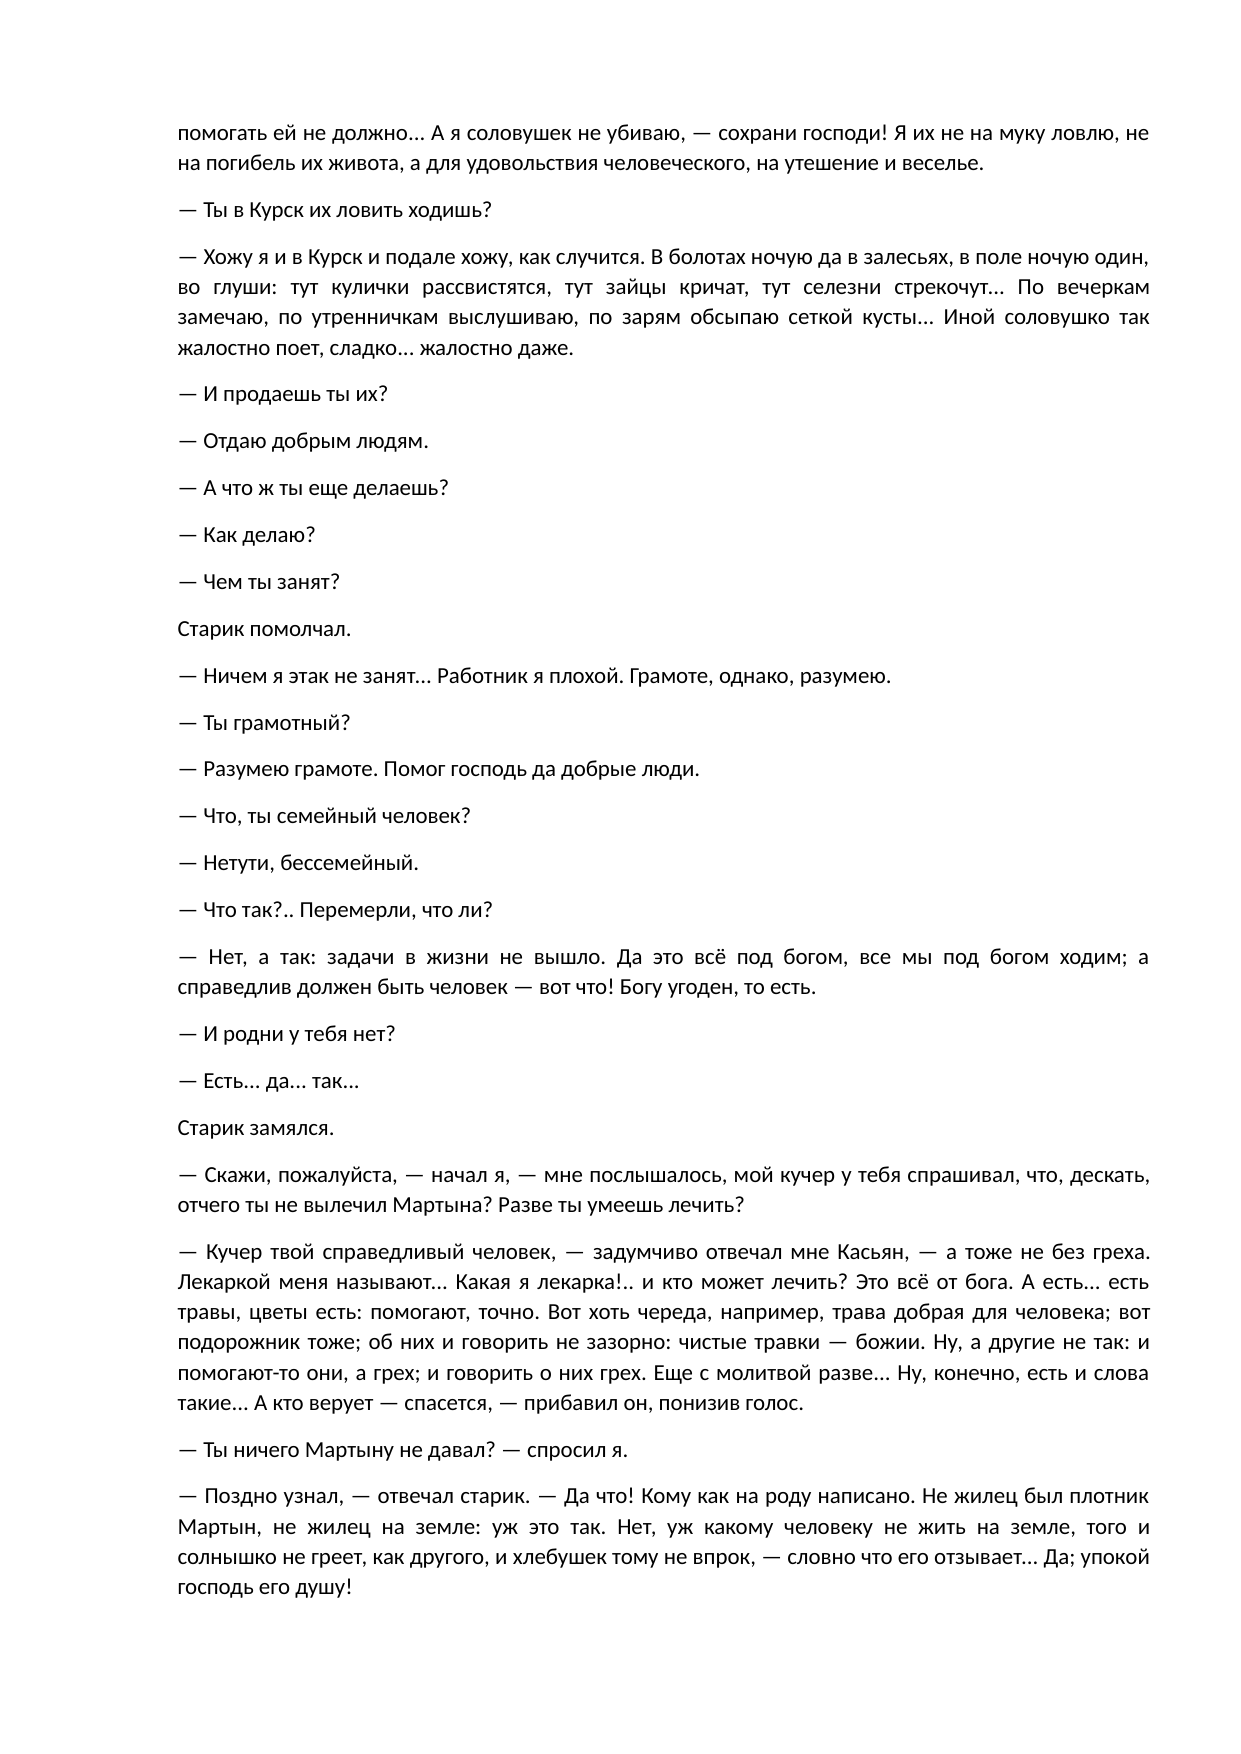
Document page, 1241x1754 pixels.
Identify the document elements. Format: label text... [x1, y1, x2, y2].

text — Как делаю? [177, 520, 1152, 548]
text — Ты в Курск их ловить ходишь? [177, 195, 1152, 223]
text — Скажи, пожалуйста, — начал я, — мне послышалось, мой кучер у тебя спрашивал, что, дескать, отчего ты не вылечил Мартына? Разве ты умеешь лечить? [177, 1160, 1152, 1218]
text — Кучер твой справедливый человек, — задумчиво отвечал мне Касьян, — а тоже не без греха. Лекаркой меня называют... Какая я лекарка!.. и кто может лечить? Это всё от бога. А есть... есть травы, цветы есть: помогают, точно. Вот хоть череда, например, трава добрая для человека; вот подорожник тоже; об них и говорить не зазорно: чистые травки — божии. Ну, а другие не так: и помогают-то они, а грех; и говорить о них грех. Еще с молитвой разве... Ну, конечно, есть и слова такие... А кто верует — спасется, — прибавил он, понизив голос. [177, 1237, 1152, 1416]
text — Разумею грамоте. Помог господь да добрые люди. [177, 754, 1152, 783]
text — Есть... да... так... [177, 1066, 1152, 1094]
text — Нет, а так: задачи в жизни не вышло. Да это всё под богом, все мы под богом ходим; а справедлив должен быть человек — вот что! Богу угоден, то есть. [177, 942, 1152, 1000]
text Старик помолчал. [177, 614, 1152, 642]
text — Ничем я этак не занят... Работник я плохой. Грамоте, однако, разумею. [177, 661, 1152, 689]
text — Ты грамотный? [177, 708, 1152, 736]
text — Ты ничего Мартыну не давал? — спросил я. [177, 1435, 1152, 1463]
text — Нетути, бессемейный. [177, 848, 1152, 876]
text — Отдаю добрым людям. [177, 426, 1152, 454]
text — Поздно узнал, — отвечал старик. — Да что! Кому как на роду написано. Не жилец был плотник Мартын, не жилец на земле: уж это так. Нет, уж какому человеку не жить на земле, того и солнышко не греет, как другого, и хлебушек тому не впрок, — словно что его отзывает... Да; упокой господь его душу! [177, 1482, 1152, 1600]
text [177, 118, 1152, 176]
text — Хожу я и в Курск и подале хожу, как случится. В болотах ночую да в залесьях, в поле ночую один, во глуши: тут кулички рассвистятся, тут зайцы кричат, тут селезни стрекочут... По вечеркам замечаю, по утренничкам выслушиваю, по зарям обсыпаю сеткой кусты... Иной соловушко так жалостно поет, сладко... жалостно даже. [177, 242, 1152, 361]
text — Что, ты семейный человек? [177, 801, 1152, 829]
text — А что ж ты еще делаешь? [177, 473, 1152, 501]
text Старик замялся. [177, 1113, 1152, 1141]
text — И продаешь ты их? [177, 379, 1152, 408]
text — Чем ты занят? [177, 567, 1152, 595]
text — Что так?.. Перемерли, что ли? [177, 895, 1152, 923]
text — И родни у тебя нет? [177, 1019, 1152, 1047]
